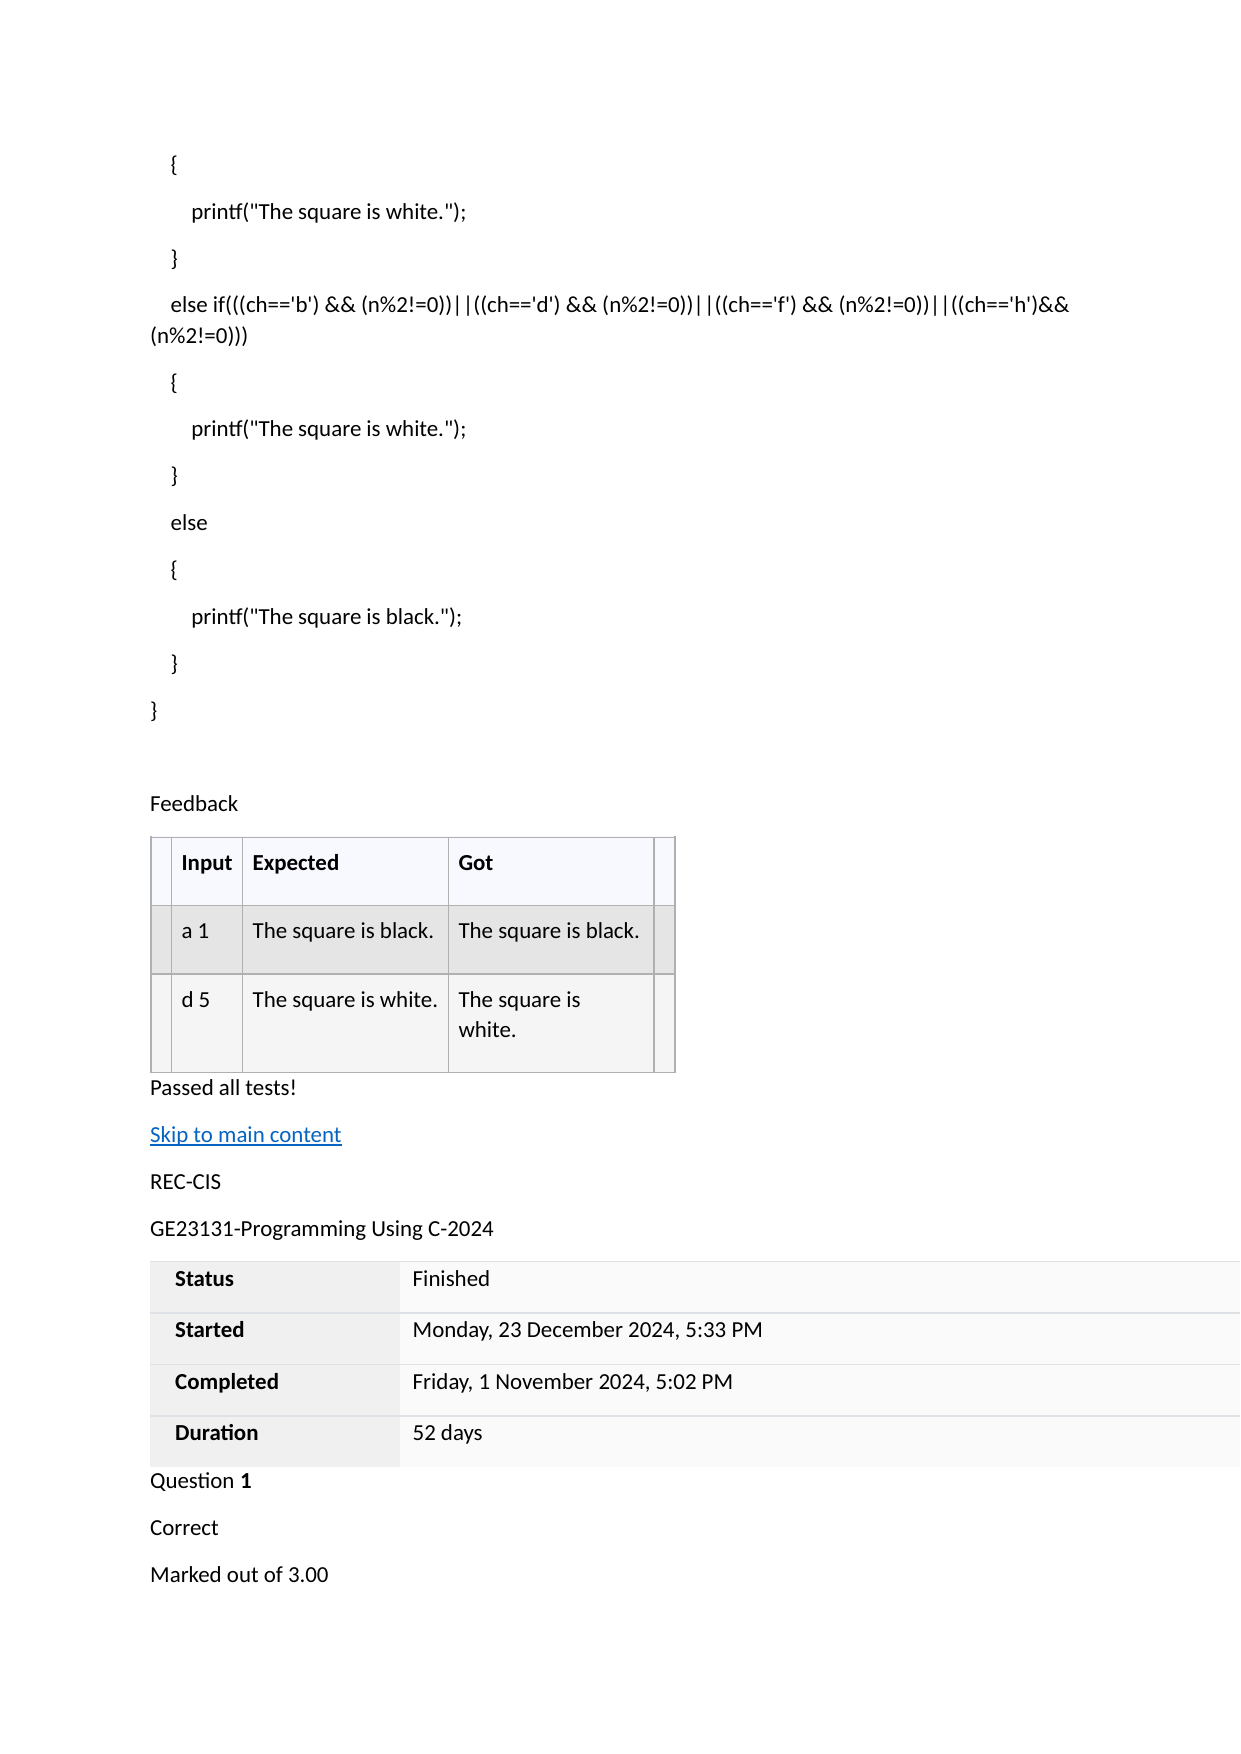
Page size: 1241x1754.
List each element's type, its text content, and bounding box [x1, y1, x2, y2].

table_header [655, 838, 674, 905]
table_cell Started [150, 1314, 400, 1364]
table_cell The square is white. [449, 975, 653, 1072]
table_cell [655, 906, 674, 973]
text } [150, 244, 1090, 272]
table_cell The square is black. [243, 906, 448, 973]
table_cell Completed [150, 1365, 400, 1415]
text else if(((ch=='b') && (n%2!=0))||((ch=='d') && (n%2!=0))||((ch=='f') && (n%2!=0))||((ch=='h')&& (n%2!=0))) [150, 291, 1090, 349]
text } [150, 461, 1090, 489]
text { [150, 368, 1090, 396]
text Question 1 [150, 1467, 1090, 1494]
table_header Finished [400, 1262, 1240, 1312]
text { [150, 150, 1090, 178]
text printf("The square is white."); [150, 197, 1090, 225]
table_header [152, 838, 171, 905]
table_header Input [172, 838, 242, 905]
text Feedback [150, 789, 1090, 818]
table_cell The square is white. [243, 975, 448, 1072]
table_cell The square is black. [449, 906, 653, 973]
text Marked out of 3.00 [150, 1560, 1090, 1588]
table_header Status [150, 1262, 400, 1312]
table_cell Monday, 23 December 2024, 5:33 PM [400, 1314, 1240, 1364]
text Passed all tests! [150, 1073, 1090, 1101]
text printf("The square is white."); [150, 414, 1090, 443]
table_cell a 1 [172, 906, 242, 973]
text { [150, 555, 1090, 583]
table_cell Duration [150, 1417, 400, 1467]
text Correct [150, 1513, 1090, 1541]
table_cell 52 days [400, 1417, 1240, 1467]
table_header Got [449, 838, 653, 905]
table_header Expected [243, 838, 448, 905]
text GE23131-Programming Using C-2024 [150, 1214, 1090, 1242]
text printf("The square is black."); [150, 602, 1090, 630]
table_cell d 5 [172, 975, 242, 1072]
text } [150, 696, 1090, 724]
text REC-CIS [150, 1167, 1090, 1195]
table_cell [655, 975, 674, 1072]
table_cell [152, 906, 171, 973]
text } [150, 649, 1090, 677]
table_cell [152, 975, 171, 1072]
text else [150, 508, 1090, 536]
table_cell Friday, 1 November 2024, 5:02 PM [400, 1365, 1240, 1415]
text Skip to main content [150, 1120, 1090, 1148]
